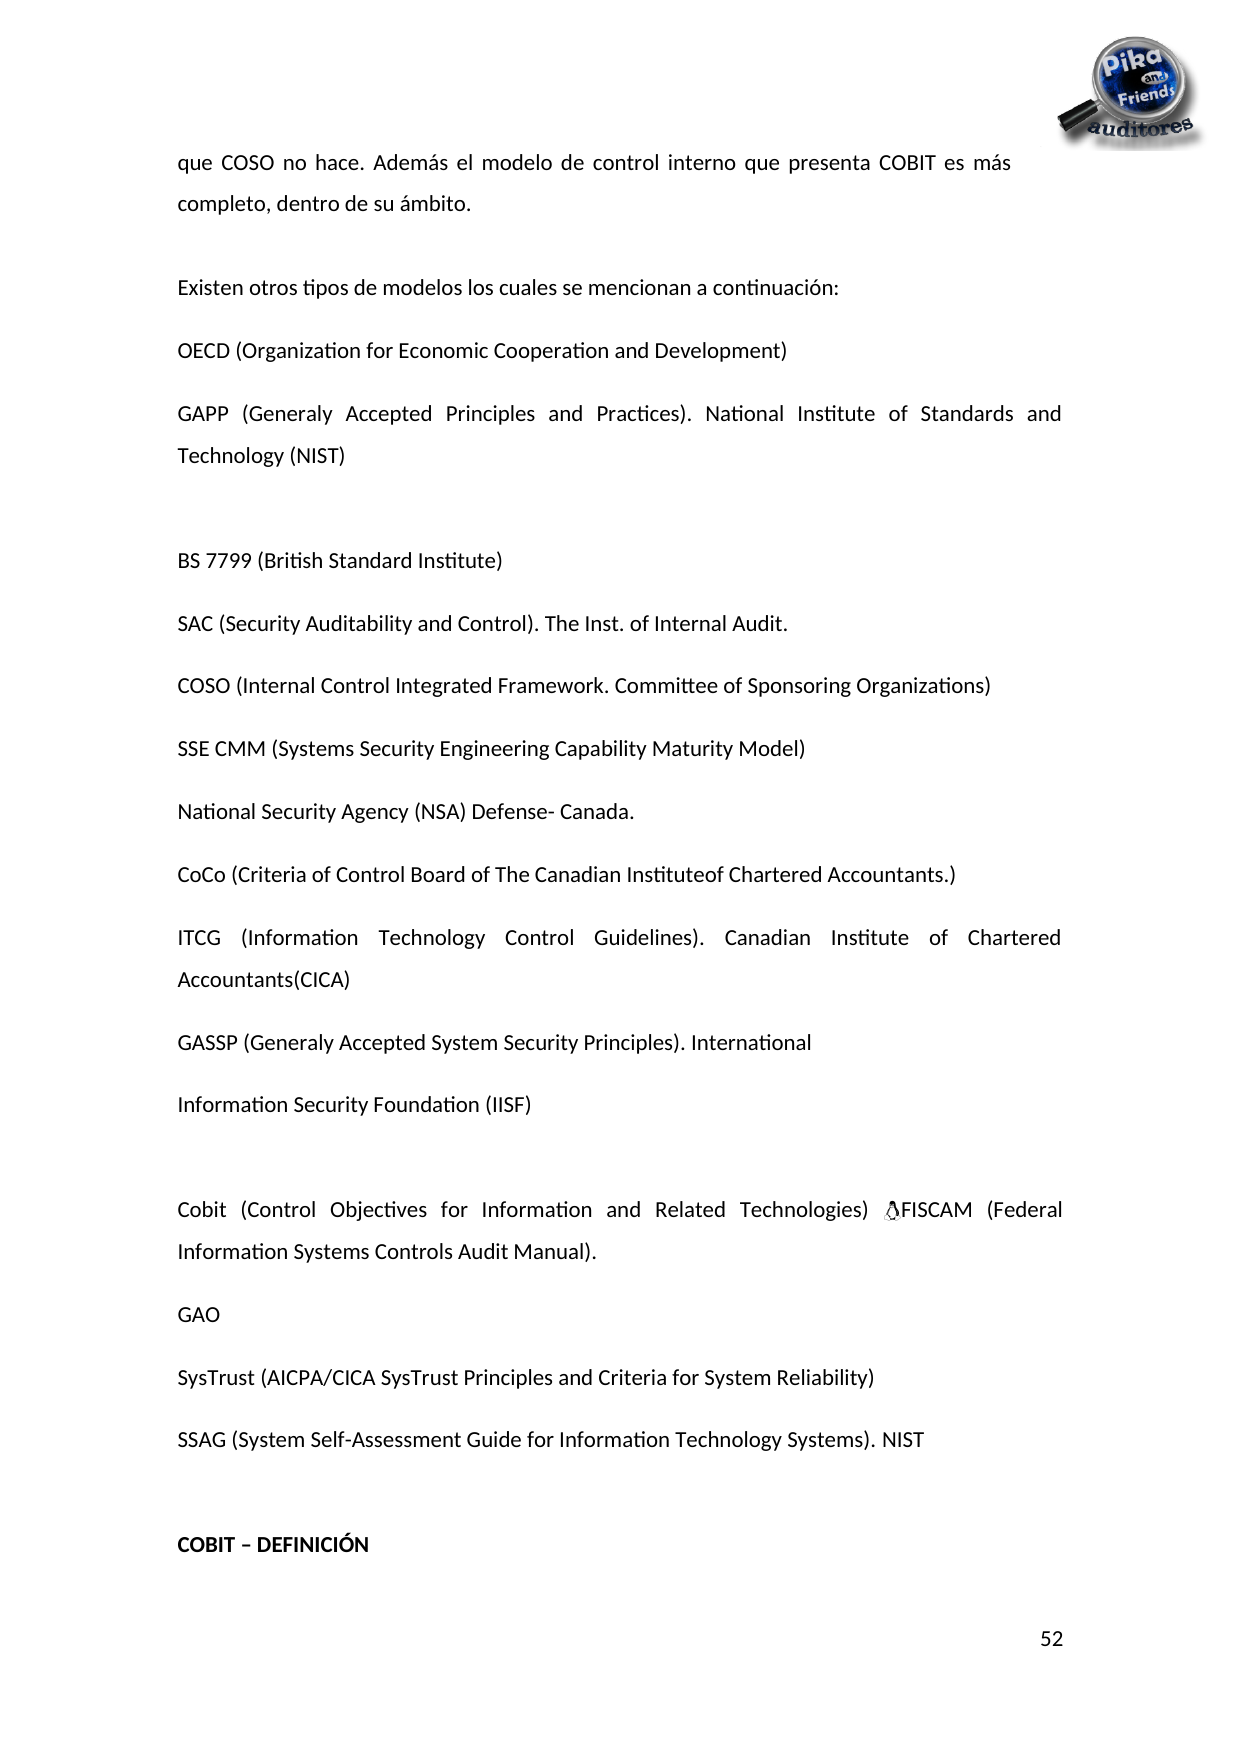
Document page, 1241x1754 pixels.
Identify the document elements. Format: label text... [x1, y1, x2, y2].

text BS 7799 (British Standard Institute) [177, 546, 1063, 574]
text CoCo (Criteria of Control Board of The Canadian Instituteof Chartered Accountants.) [177, 860, 1063, 888]
text Existen otros tipos de modelos los cuales se mencionan a continuación: [177, 273, 1063, 302]
text ITCG (Information Technology Control Guidelines). Canadian Institute of Chartered Accountants(CICA) [177, 923, 1063, 993]
text Cobit (Control Objectives for Information and Related Technologies) FISCAM (Federal Information Systems Controls Audit Manual). [177, 1195, 1063, 1265]
text GAO [177, 1300, 1063, 1328]
picture [1031, 11, 1218, 151]
text SSE CMM (Systems Security Engineering Capability Maturity Model) [177, 734, 1063, 762]
text SSAG (System Self-Assessment Guide for Information Technology Systems). NIST [177, 1426, 1063, 1454]
text COSO (Internal Control Integrated Framework. Committee of Sponsoring Organizations) [177, 672, 1063, 699]
text OECD (Organization for Economic Cooperation and Development) [177, 336, 1063, 364]
text SAC (Security Auditability and Control). The Inst. of Internal Audit. [177, 609, 1063, 637]
text COBIT – DEFINICIÓN [177, 1530, 1063, 1558]
text National Security Agency (NSA) Defense- Canada. [177, 797, 1063, 825]
text GAPP (Generaly Accepted Principles and Practices). National Institute of Standards and Technology (NIST) [177, 399, 1063, 469]
text GASSP (Generaly Accepted System Security Principles). International [177, 1028, 1063, 1056]
text SysTrust (AICPA/CICA SysTrust Principles and Criteria for System Reliability) [177, 1363, 1063, 1391]
text Information Security Foundation (IISF) [177, 1090, 1063, 1118]
